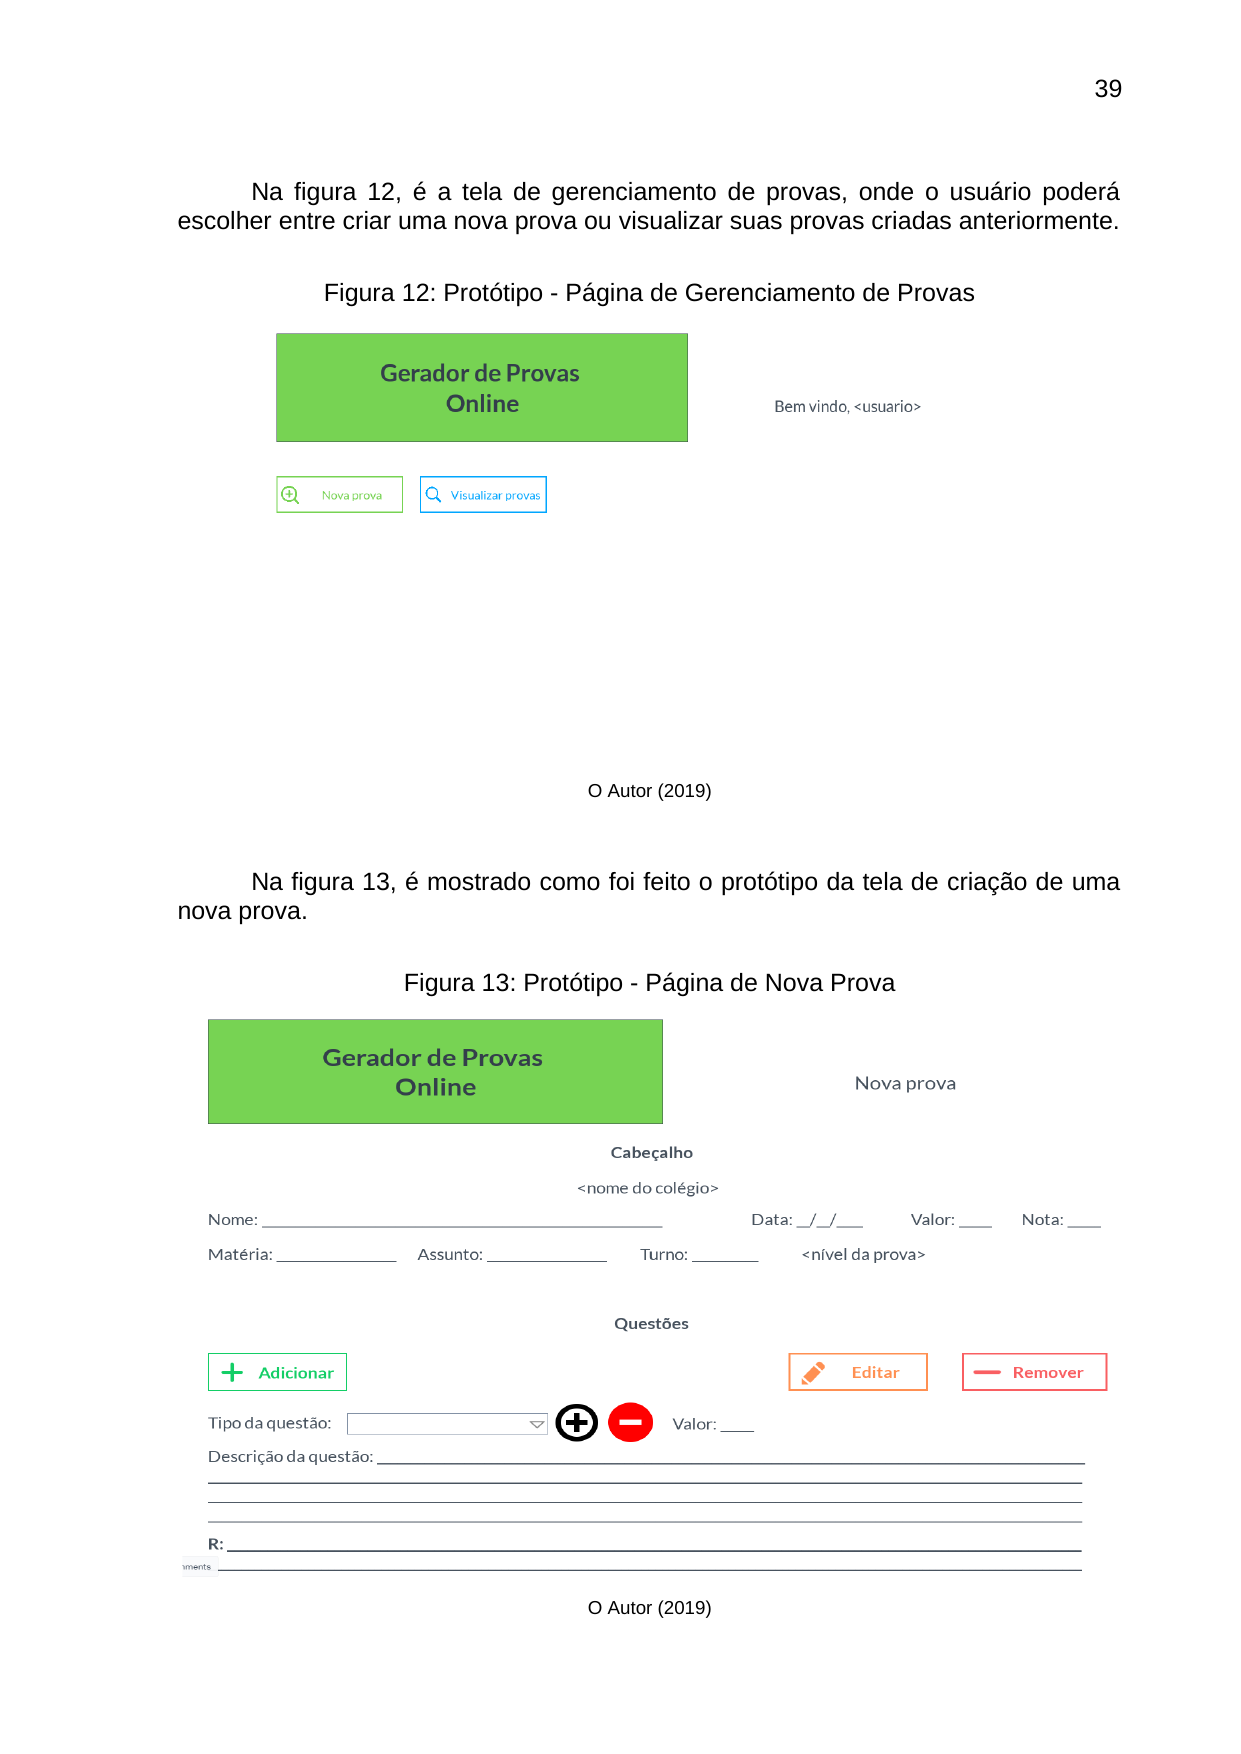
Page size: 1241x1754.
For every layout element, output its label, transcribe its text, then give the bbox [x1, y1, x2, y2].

picture [182, 327, 1118, 761]
text Figura 13: Protótipo - Página de Nova Prova [177, 968, 1122, 996]
text O Autor (2019) [177, 1597, 1122, 1618]
text Na figura 13, é mostrado como foi feito o protótipo da tela de criação de uma nova prova. [177, 867, 1122, 924]
picture [182, 1017, 1118, 1578]
text Na figura 12, é a tela de gerenciamento de provas, onde o usuário poderá escolher entre criar uma nova prova ou visualizar suas provas criadas anteriormente. [177, 177, 1122, 235]
text Figura 12: Protótipo - Página de Gerenciamento de Provas [177, 278, 1122, 307]
text O Autor (2019) [177, 779, 1122, 801]
